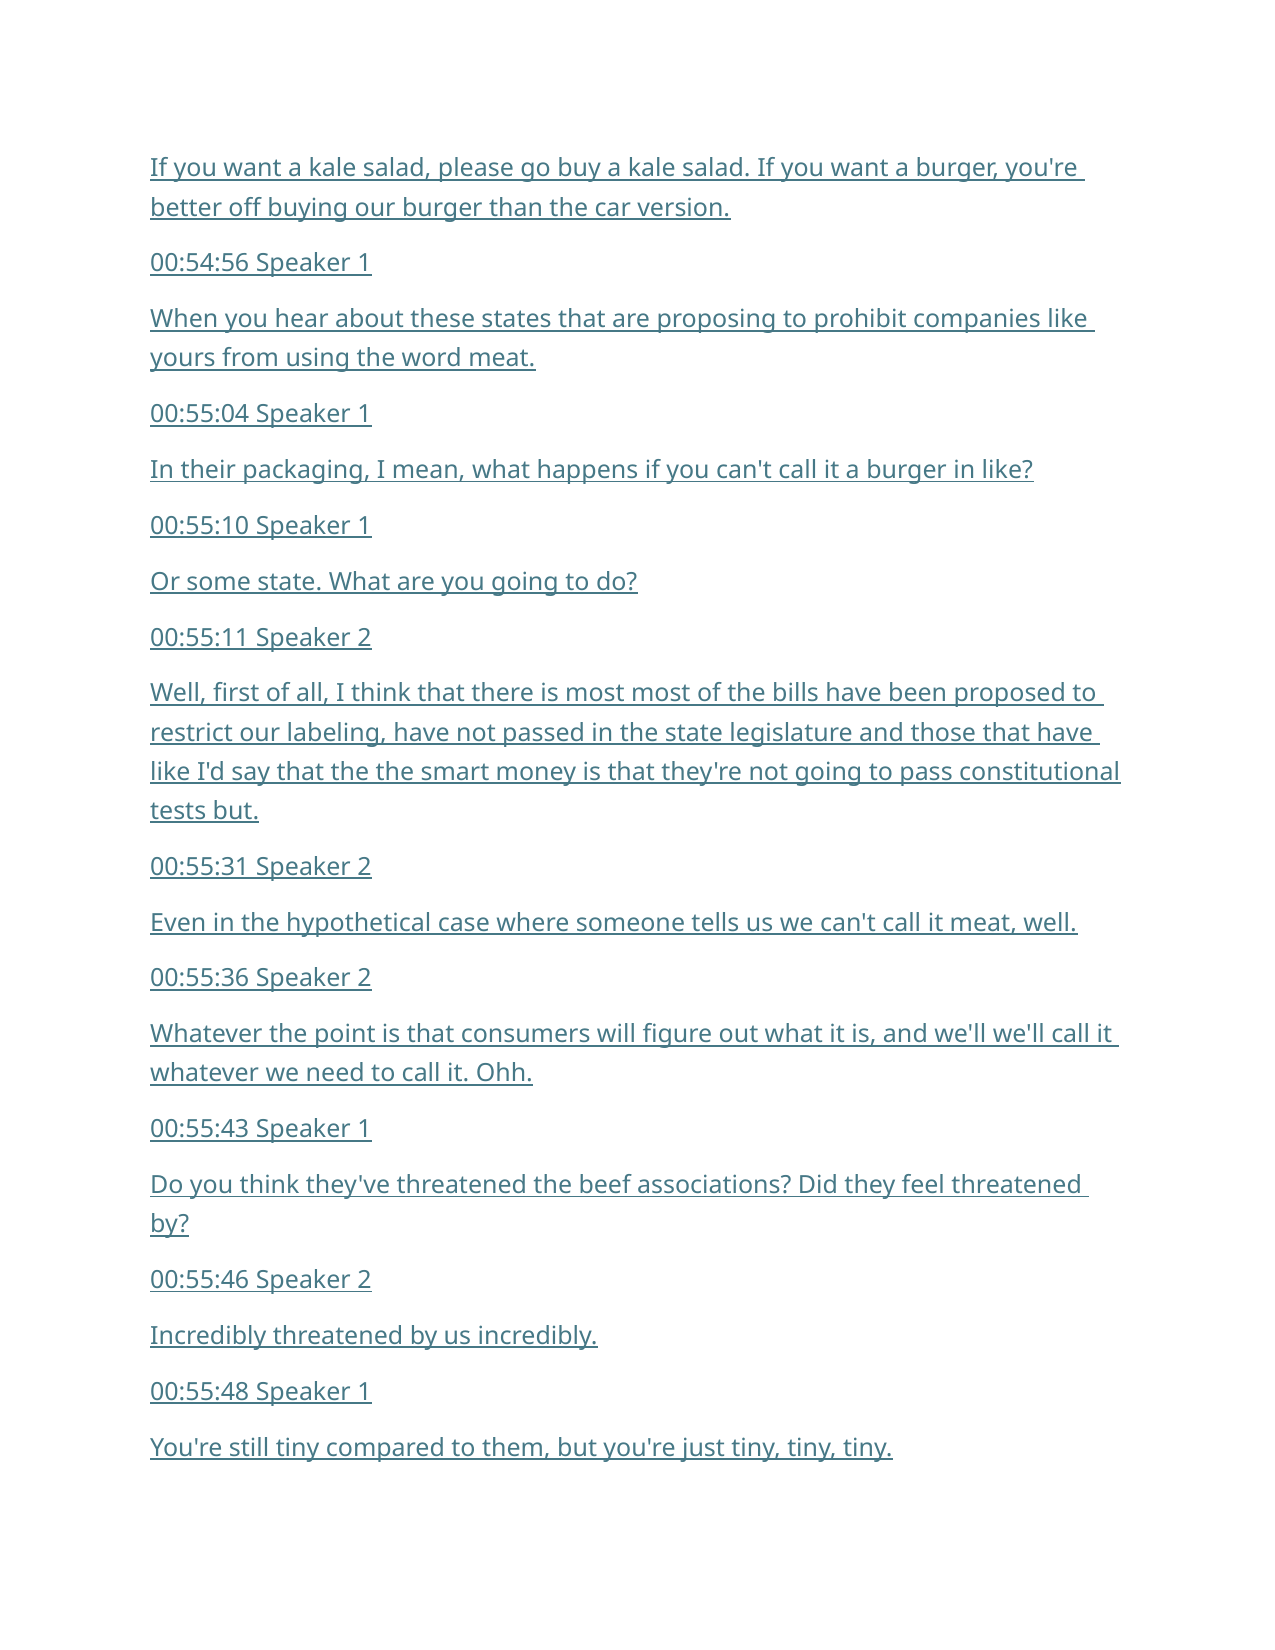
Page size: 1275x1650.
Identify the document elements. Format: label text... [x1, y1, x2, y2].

text 00:55:43 Speaker 1 [150, 1111, 1125, 1145]
text When you hear about these states that are proposing to prohibit companies like yours from using the word meat. [150, 301, 1125, 374]
text In their packaging, I mean, what happens if you can't call it a burger in like? [150, 452, 1125, 486]
text Well, first of all, I think that there is most most of the bills have been proposed to restrict our labeling, have not passed in the state legislature and those that have like I'd say that the the smart money is that they're not going to pass constitutional tests but. [150, 675, 1125, 827]
text Or some state. What are you going to do? [150, 563, 1125, 597]
text If you want a kale salad, please go buy a kale salad. If you want a burger, you're better off buying our burger than the car version. [150, 150, 1125, 223]
text Whatever the point is that consumers will figure out what it is, and we'll we'll call it whatever we need to call it. Ohh. [150, 1016, 1125, 1089]
text Incredibly threatened by us incredibly. [150, 1317, 1125, 1352]
text 00:54:56 Speaker 1 [150, 245, 1125, 279]
text You're still tiny compared to them, but you're just tiny, tiny, tiny. [150, 1429, 1125, 1463]
text Even in the hypothetical case where someone tells us we can't call it meat, well. [150, 904, 1125, 938]
text 00:55:10 Speaker 1 [150, 507, 1125, 542]
text 00:55:31 Speaker 2 [150, 848, 1125, 882]
text Do you think they've threatened the beef associations? Did they feel threatened by? [150, 1167, 1125, 1240]
text 00:55:36 Speaker 2 [150, 960, 1125, 994]
text 00:55:46 Speaker 2 [150, 1262, 1125, 1296]
text 00:55:04 Speaker 1 [150, 396, 1125, 430]
text 00:55:11 Speaker 2 [150, 619, 1125, 653]
text 00:55:48 Speaker 1 [150, 1373, 1125, 1407]
